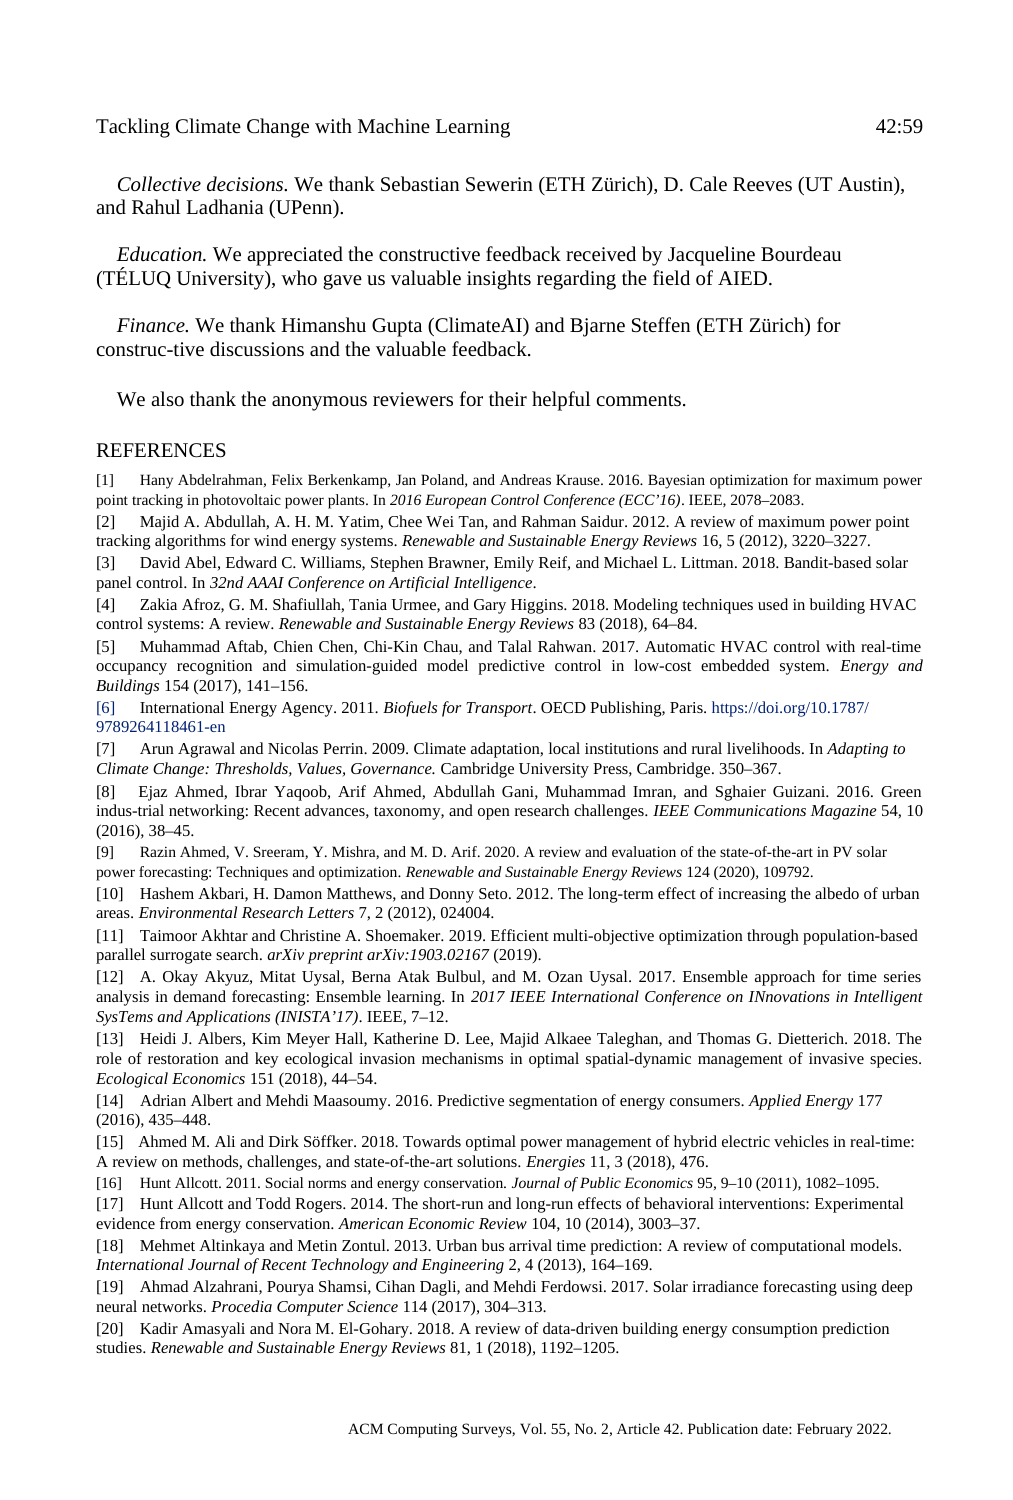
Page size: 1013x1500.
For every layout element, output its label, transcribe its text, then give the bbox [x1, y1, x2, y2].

list Muhammad Aftab, Chien Chen, Chi-Kin Chau, and Talal Rahwan. 2017. Automatic HVAC control with real-time occupancy recognition and simulation-guided model predictive control in low-cost embedded system. Energy and Buildings 154 (2017), 141–156. [96, 637, 923, 695]
list Heidi J. Albers, Kim Meyer Hall, Katherine D. Lee, Majid Alkaee Taleghan, and Thomas G. Dietterich. 2018. The role of restoration and key ecological invasion mechanisms in optimal spatial-dynamic management of invasive species. Ecological Economics 151 (2018), 44–54. [96, 1029, 923, 1088]
list Razin Ahmed, V. Sreeram, Y. Mishra, and M. D. Arif. 2020. A review and evaluation of the state-of-the-art in PV solar power forecasting: Techniques and optimization. Renewable and Sustainable Energy Reviews 124 (2020), 109792. [96, 843, 923, 881]
list Mehmet Altinkaya and Metin Zontul. 2013. Urban bus arrival time prediction: A review of computational models. International Journal of Recent Technology and Engineering 2, 4 (2013), 164–169. [96, 1236, 923, 1274]
list Hunt Allcott and Todd Rogers. 2014. The short-run and long-run effects of behavioral interventions: Experimental evidence from energy conservation. American Economic Review 104, 10 (2014), 3003–37. [96, 1195, 923, 1233]
list Taimoor Akhtar and Christine A. Shoemaker. 2019. Efficient multi-objective optimization through population-based parallel surrogate search. arXiv preprint arXiv:1903.02167 (2019). [96, 926, 923, 964]
list Kadir Amasyali and Nora M. El-Gohary. 2018. A review of data-driven building energy consumption prediction studies. Renewable and Sustainable Energy Reviews 81, 1 (2018), 1192–1205. [96, 1319, 923, 1357]
list Adrian Albert and Mehdi Maasoumy. 2016. Predictive segmentation of energy consumers. Applied Energy 177 (2016), 435–448. [96, 1091, 923, 1129]
text Education. We appreciated the constructive feedback received by Jacqueline Bourdeau (TÉLUQ University), who gave us valuable insights regarding the field of AIED. [96, 243, 919, 290]
list Hunt Allcott. 2011. Social norms and energy conservation. Journal of Public Economics 95, 9–10 (2011), 1082–1095. [96, 1173, 923, 1191]
list David Abel, Edward C. Williams, Stephen Brawner, Emily Reif, and Michael L. Littman. 2018. Bandit-based solar panel control. In 32nd AAAI Conference on Artificial Intelligence. [96, 554, 923, 592]
list Ahmed M. Ali and Dirk Söffker. 2018. Towards optimal power management of hybrid electric vehicles in real-time: A review on methods, challenges, and state-of-the-art solutions. Energies 11, 3 (2018), 476. [96, 1132, 923, 1171]
list Ahmad Alzahrani, Pourya Shamsi, Cihan Dagli, and Mehdi Ferdowsi. 2017. Solar irradiance forecasting using deep neural networks. Procedia Computer Science 114 (2017), 304–313. [96, 1277, 923, 1316]
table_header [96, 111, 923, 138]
list Hany Abdelrahman, Felix Berkenkamp, Jan Poland, and Andreas Krause. 2016. Bayesian optimization for maximum power point tracking in photovoltaic power plants. In 2016 European Control Conference (ECC’16). IEEE, 2078–2083. [96, 471, 923, 509]
list International Energy Agency. 2011. Biofuels for Transport. OECD Publishing, Paris. https://doi.org/10.1787/ 9789264118461-en [96, 698, 923, 736]
text ACM Computing Surveys, Vol. 55, No. 2, Article 42. Publication date: February 2022. [348, 1419, 923, 1437]
text Finance. We thank Himanshu Gupta (ClimateAI) and Bjarne Steffen (ETH Zürich) for construc-tive discussions and the valuable feedback. [96, 314, 923, 361]
list A. Okay Akyuz, Mitat Uysal, Berna Atak Bulbul, and M. Ozan Uysal. 2017. Ensemble approach for time series analysis in demand forecasting: Ensemble learning. In 2017 IEEE International Conference on INnovations in Intelligent SysTems and Applications (INISTA’17). IEEE, 7–12. [96, 967, 923, 1026]
text Collective decisions. We thank Sebastian Sewerin (ETH Zürich), D. Cale Reeves (UT Austin), and Rahul Ladhania (UPenn). [96, 173, 917, 219]
list Majid A. Abdullah, A. H. M. Yatim, Chee Wei Tan, and Rahman Saidur. 2012. A review of maximum power point tracking algorithms for wind energy systems. Renewable and Sustainable Energy Reviews 16, 5 (2012), 3220–3227. [96, 512, 923, 550]
list Zakia Afroz, G. M. Shafiullah, Tania Urmee, and Gary Higgins. 2018. Modeling techniques used in building HVAC control systems: A review. Renewable and Sustainable Energy Reviews 83 (2018), 64–84. [96, 595, 923, 633]
list Ejaz Ahmed, Ibrar Yaqoob, Arif Ahmed, Abdullah Gani, Muhammad Imran, and Sghaier Guizani. 2016. Green indus-trial networking: Recent advances, taxonomy, and open research challenges. IEEE Communications Magazine 54, 10 (2016), 38–45. [96, 781, 923, 840]
text We also thank the anonymous reviewers for their helpful comments. [117, 386, 923, 411]
text REFERENCES [96, 438, 923, 462]
list Hashem Akbari, H. Damon Matthews, and Donny Seto. 2012. The long-term effect of increasing the albedo of urban areas. Environmental Research Letters 7, 2 (2012), 024004. [96, 884, 923, 922]
list Arun Agrawal and Nicolas Perrin. 2009. Climate adaptation, local institutions and rural livelihoods. In Adapting to Climate Change: Thresholds, Values, Governance. Cambridge University Press, Cambridge. 350–367. [96, 740, 923, 778]
